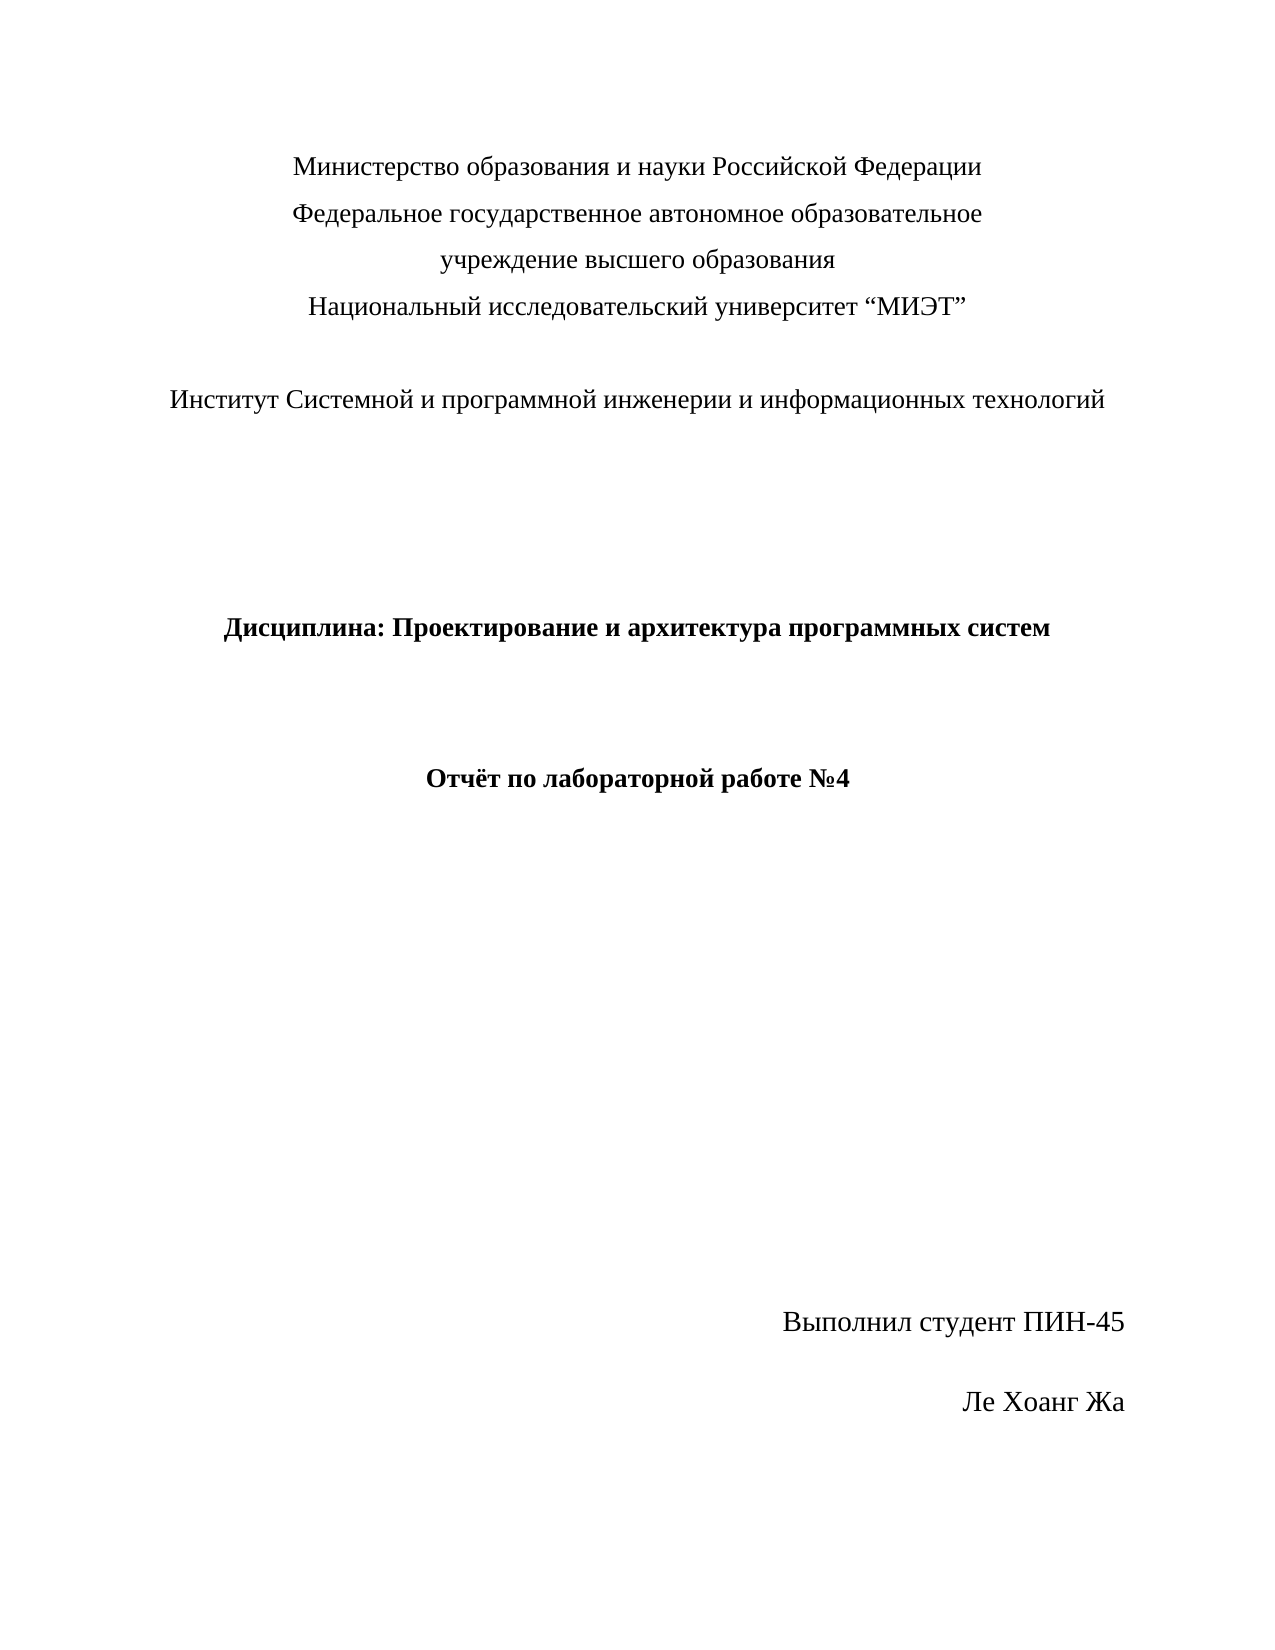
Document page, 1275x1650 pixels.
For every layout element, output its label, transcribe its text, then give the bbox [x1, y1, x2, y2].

text Национальный исследовательский университет “МИЭТ” [150, 290, 1125, 321]
text Федеральное государственное автономное образовательное [150, 197, 1125, 228]
text Дисциплина: Проектирование и архитектура программных систем [150, 611, 1125, 642]
text Отчёт по лабораторной работе №4 [150, 762, 1125, 794]
text Выполнил студент ПИН-45 [150, 1304, 1125, 1338]
text учреждение высшего образования [150, 243, 1125, 274]
text Министерство образования и науки Российской Федерации [150, 150, 1125, 181]
text Ле Хоанг Жа [150, 1384, 1125, 1417]
text Институт Системной и программной инженерии и информационных технологий [150, 383, 1125, 414]
